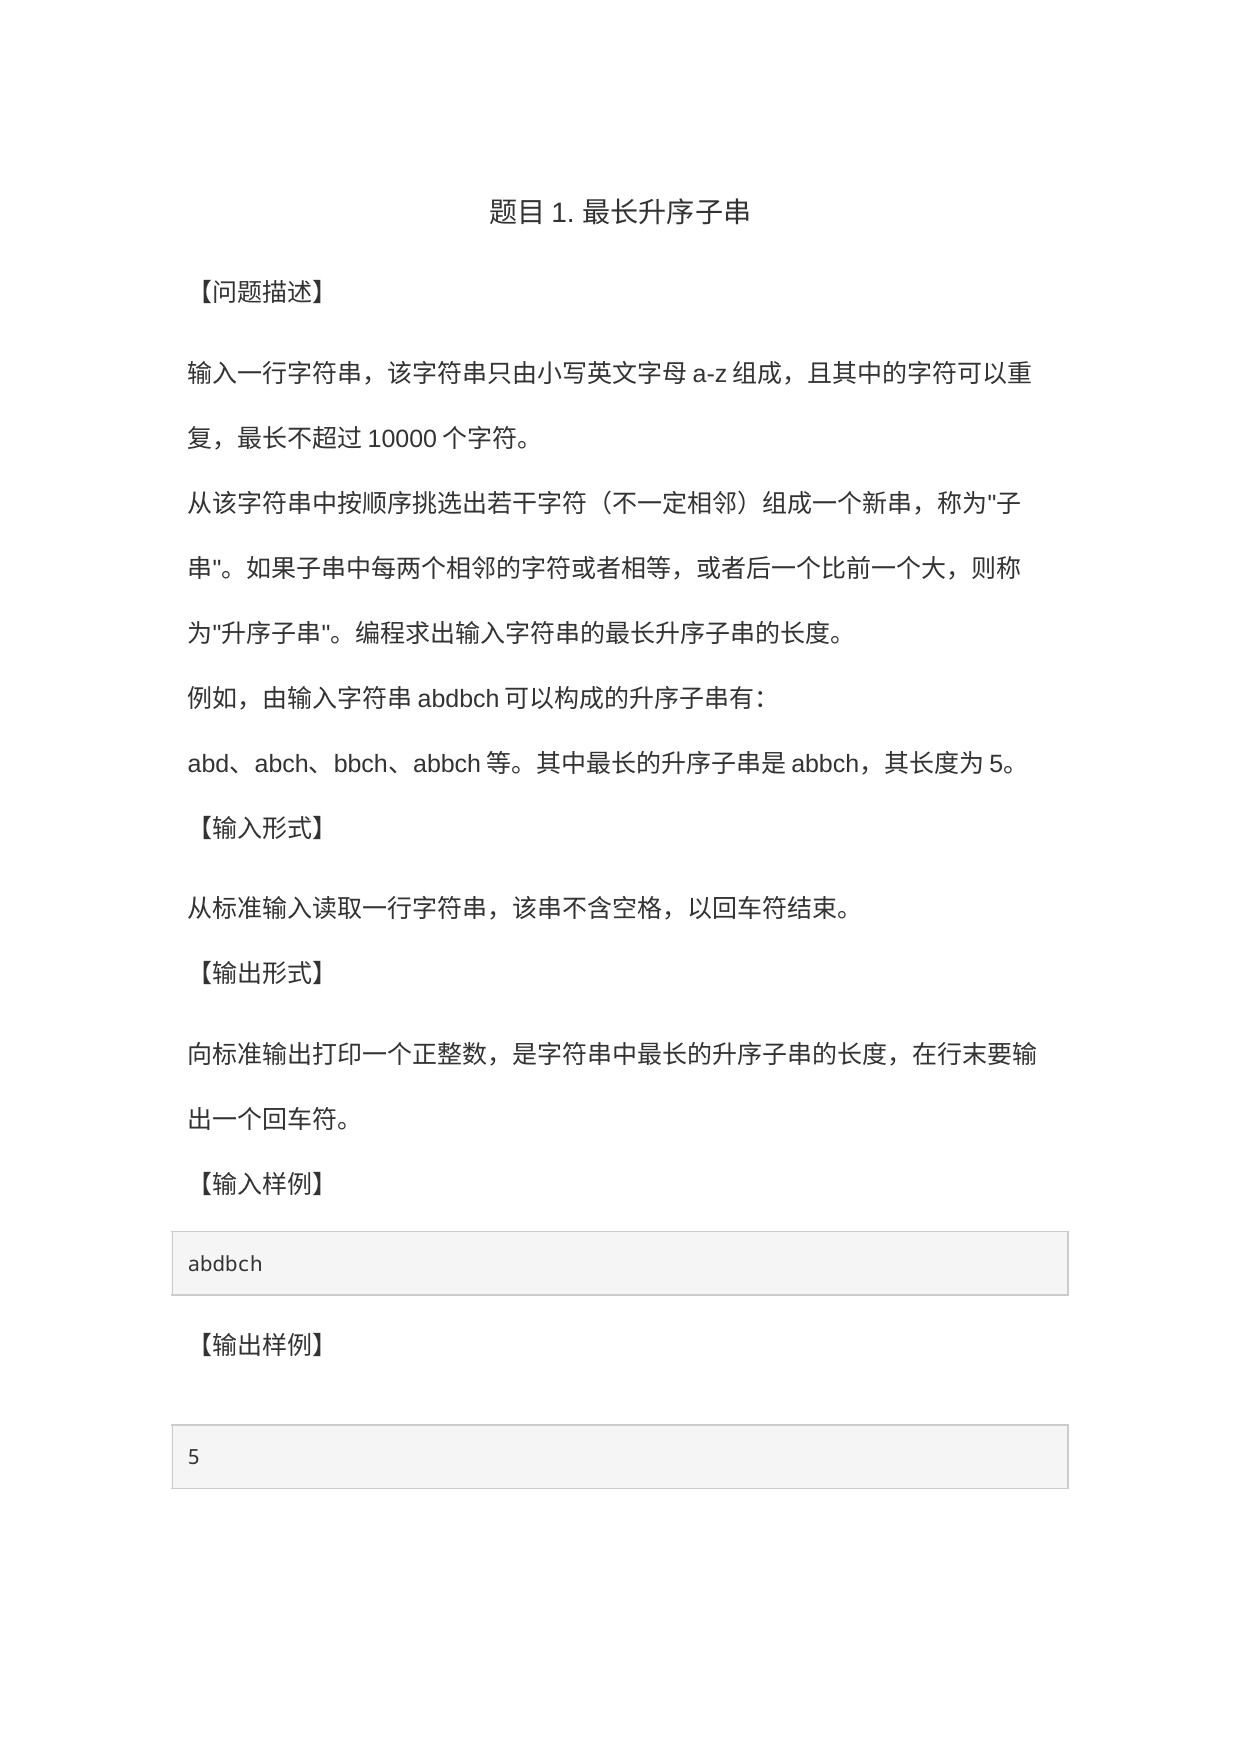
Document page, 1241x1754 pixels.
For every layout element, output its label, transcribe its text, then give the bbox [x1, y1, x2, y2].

text 向标准输出打印一个正整数，是字符串中最长的升序子串的长度，在行末要输出一个回车符。 【输入样例】 [187, 1020, 1053, 1215]
text 5 [173, 1426, 1067, 1488]
text 输入一行字符串，该字符串只由小写英文字母a-z组成，且其中的字符可以重复，最长不超过10000个字符。 从该字符串中按顺序挑选出若干字符（不一定相邻）组成一个新串，称为"子串"。如果子串中每两个相邻的字符或者相等，或者后一个比前一个大，则称为"升序子串"。编程求出输入字符串的最长升序子串的长度。 例如，由输入字符串abdbch可以构成的升序子串有：abd、abch、bbch、abbch等。其中最长的升序子串是abbch，其长度为5。 【输入形式】 [187, 339, 1053, 859]
text 【输出样例】 [187, 1311, 1053, 1409]
text 【问题描述】 [187, 258, 1053, 323]
text abdbch [173, 1232, 1067, 1294]
text 题目1. 最长升序子串 [187, 178, 1053, 243]
text 从标准输入读取一行字符串，该串不含空格，以回车符结束。 【输出形式】 [187, 874, 1053, 1004]
